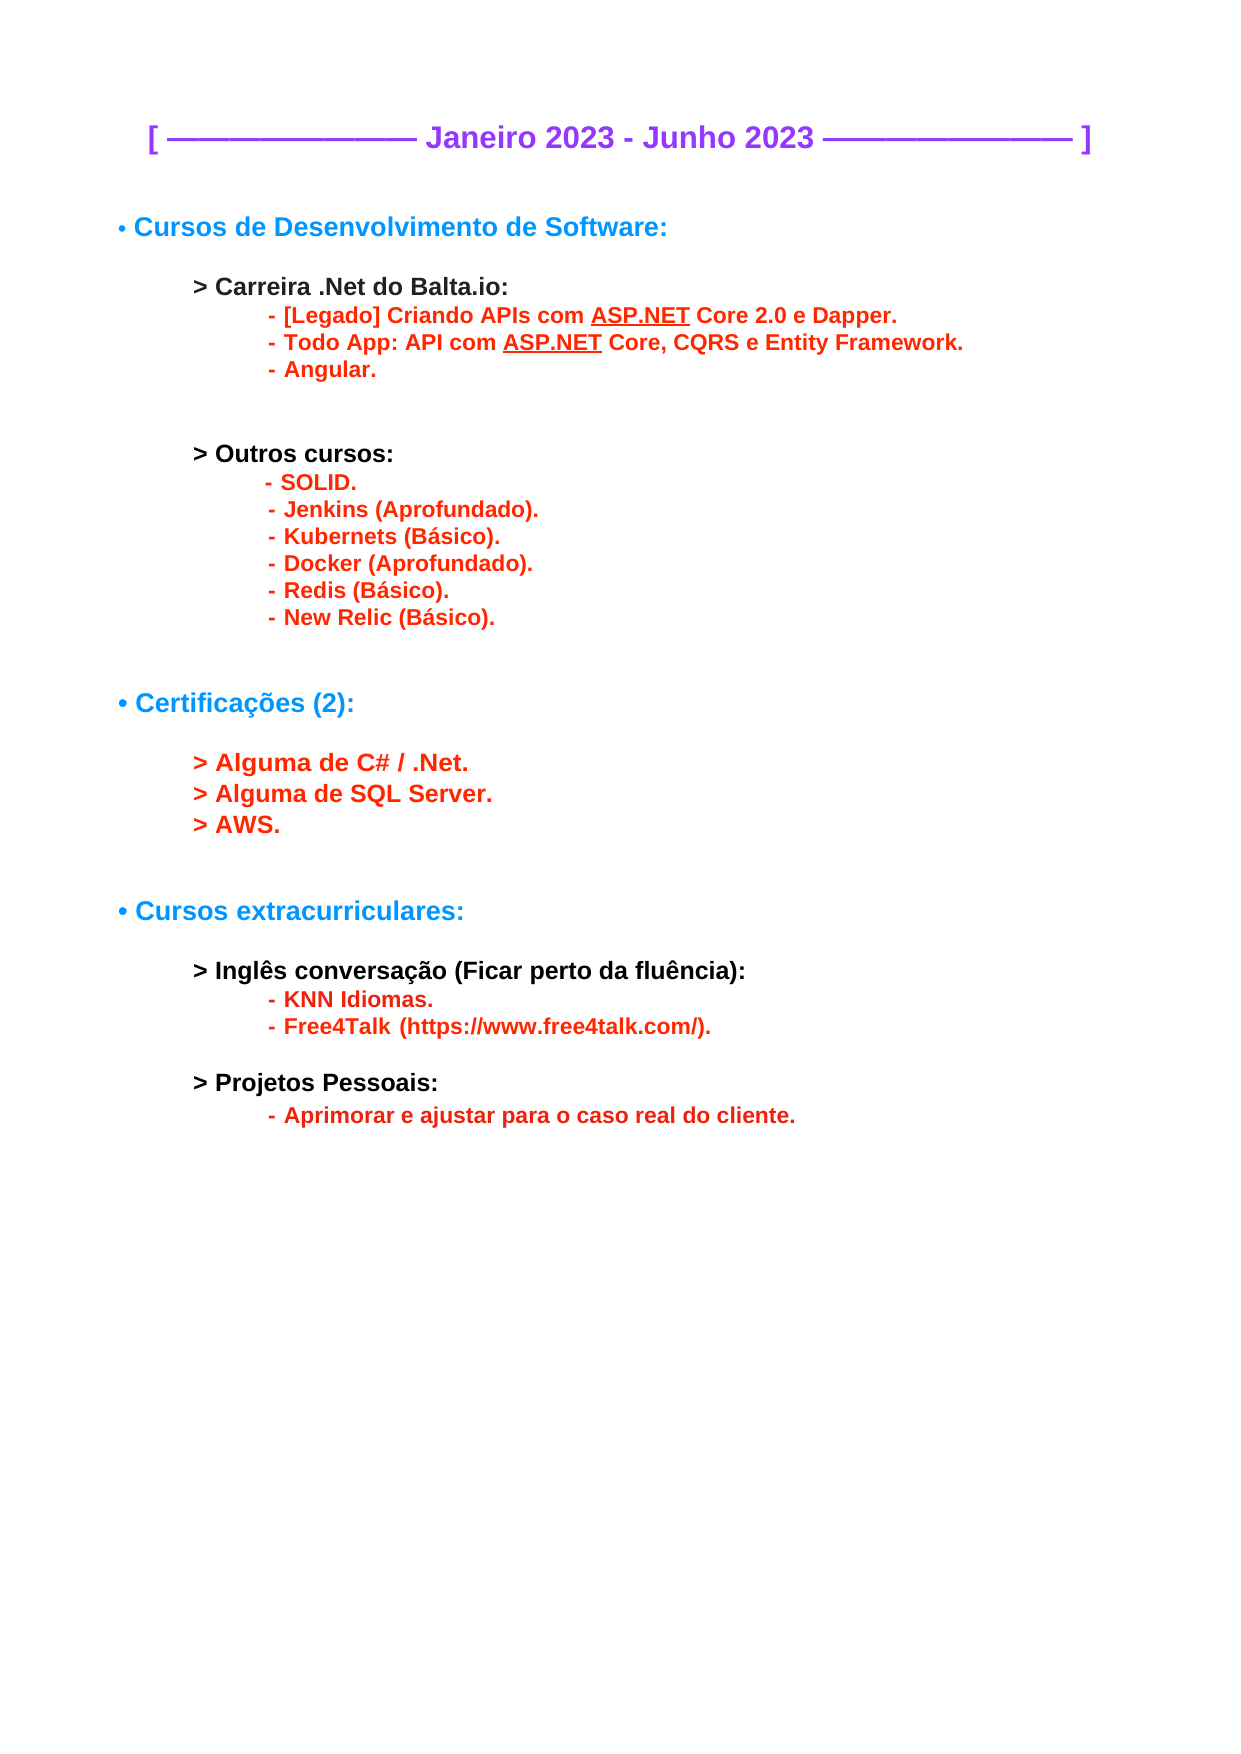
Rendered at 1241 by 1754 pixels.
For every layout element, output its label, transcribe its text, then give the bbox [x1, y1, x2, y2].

subtitle Carreira .Net do Balta.io: [193, 272, 1126, 301]
list Todo App: API com ASP.NET Core, CQRS e Entity Framework. [268, 329, 1126, 355]
subtitle Inglês conversação (Ficar perto da fluência): [193, 956, 1126, 985]
subtitle Cursos extracurriculares: [118, 895, 1126, 926]
list Aprimorar e ajustar para o caso real do cliente. [268, 1102, 1126, 1128]
list Docker (Aprofundado). [268, 550, 1126, 576]
subtitle Projetos Pessoais: [193, 1068, 1126, 1097]
list KNN Idiomas. [268, 986, 1126, 1012]
list Free4Talk (https://www.free4talk.com/). [268, 1013, 1126, 1039]
list [Legado] Criando APIs com ASP.NET Core 2.0 e Dapper. [268, 302, 1126, 328]
subtitle Alguma de C# / .Net. [193, 747, 1126, 776]
list New Relic (Básico). [268, 604, 1126, 630]
subtitle Cursos de Desenvolvimento de Software: [118, 211, 1126, 242]
list SOLID. [264, 468, 1126, 495]
list Angular. [268, 356, 1126, 382]
subtitle Outros cursos: [193, 439, 1126, 468]
subtitle [ ———————— Janeiro 2023 - Junho 2023 ———————— ] [148, 119, 1126, 155]
list Redis (Básico). [268, 577, 1126, 603]
list AWS. [193, 810, 1126, 839]
list Kubernets (Básico). [268, 523, 1126, 549]
subtitle Certificações (2): [118, 687, 1126, 718]
list Alguma de SQL Server. [193, 779, 1126, 807]
list Jenkins (Aprofundado). [268, 496, 1126, 522]
